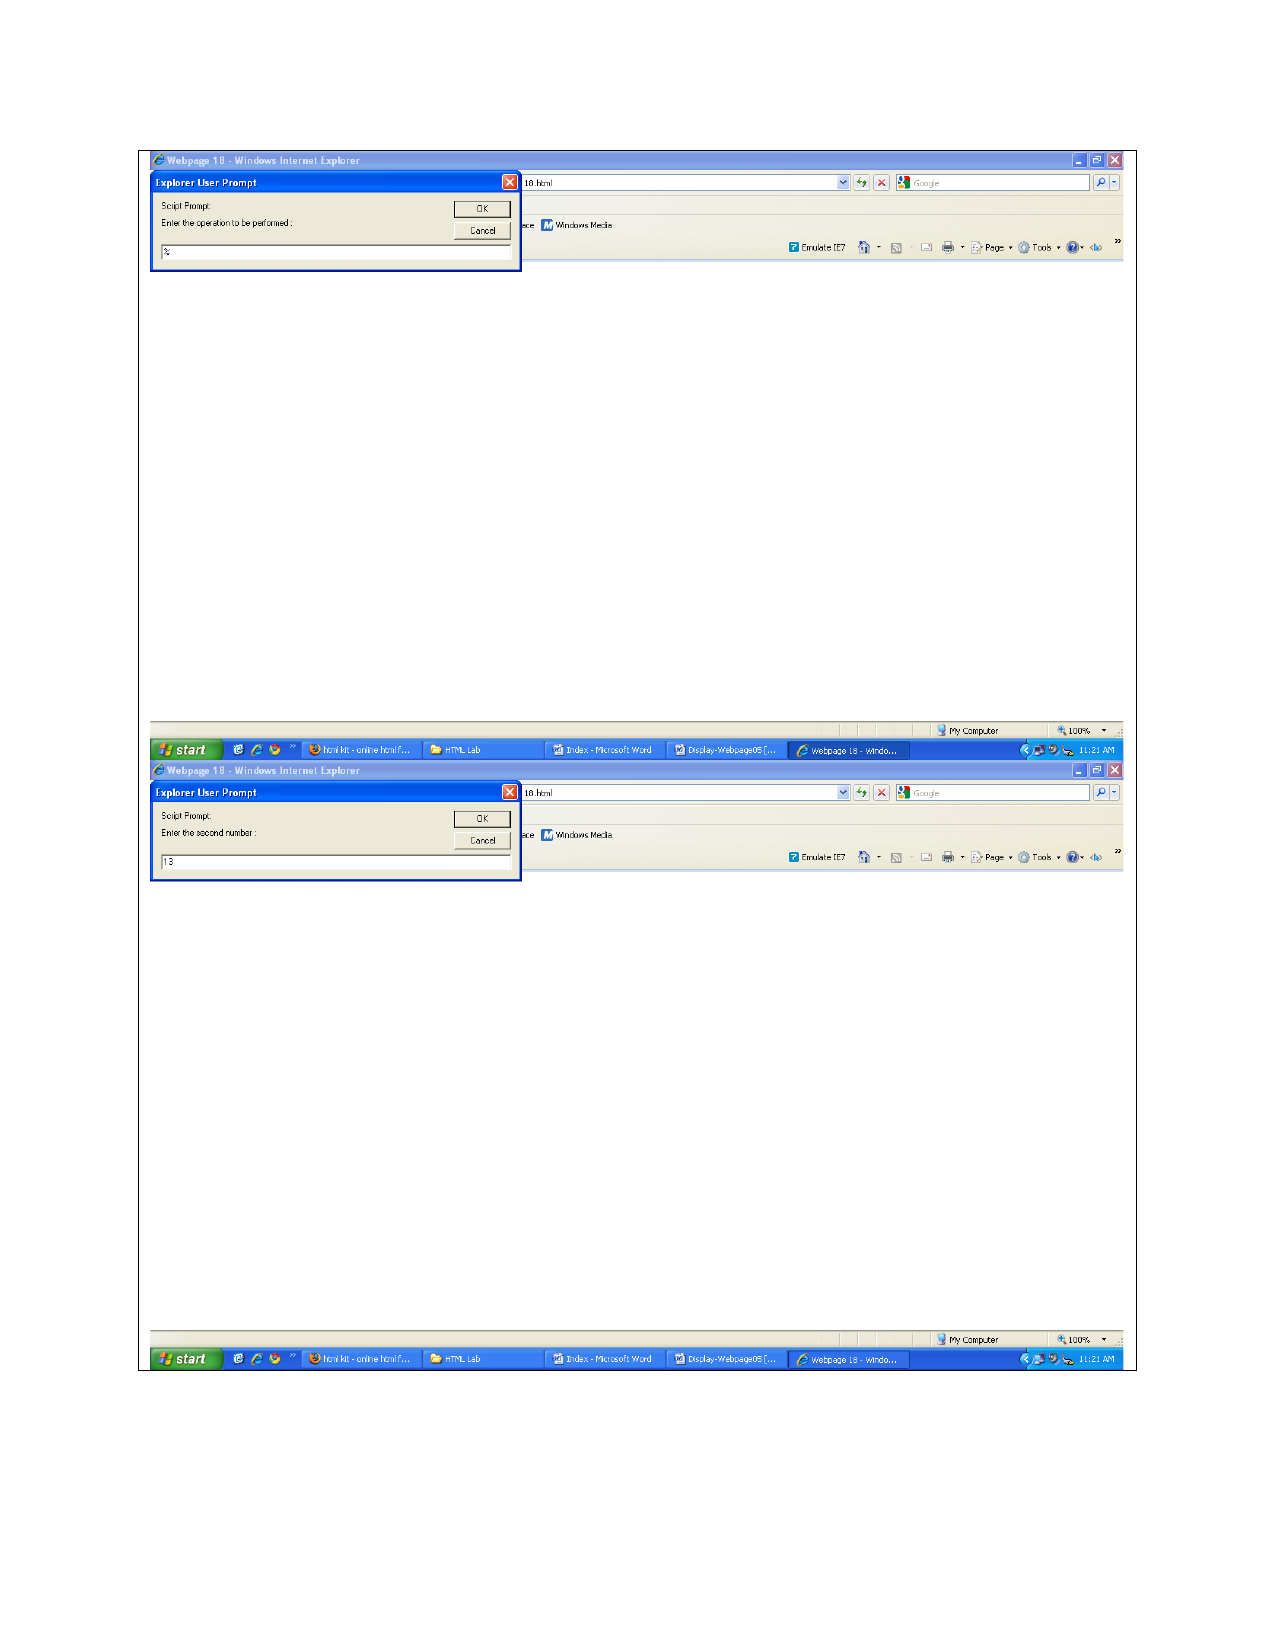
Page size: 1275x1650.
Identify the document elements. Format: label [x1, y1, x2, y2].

table_header [1124, 151, 1136, 1370]
picture [150, 151, 1124, 1370]
table_header [139, 151, 150, 1370]
